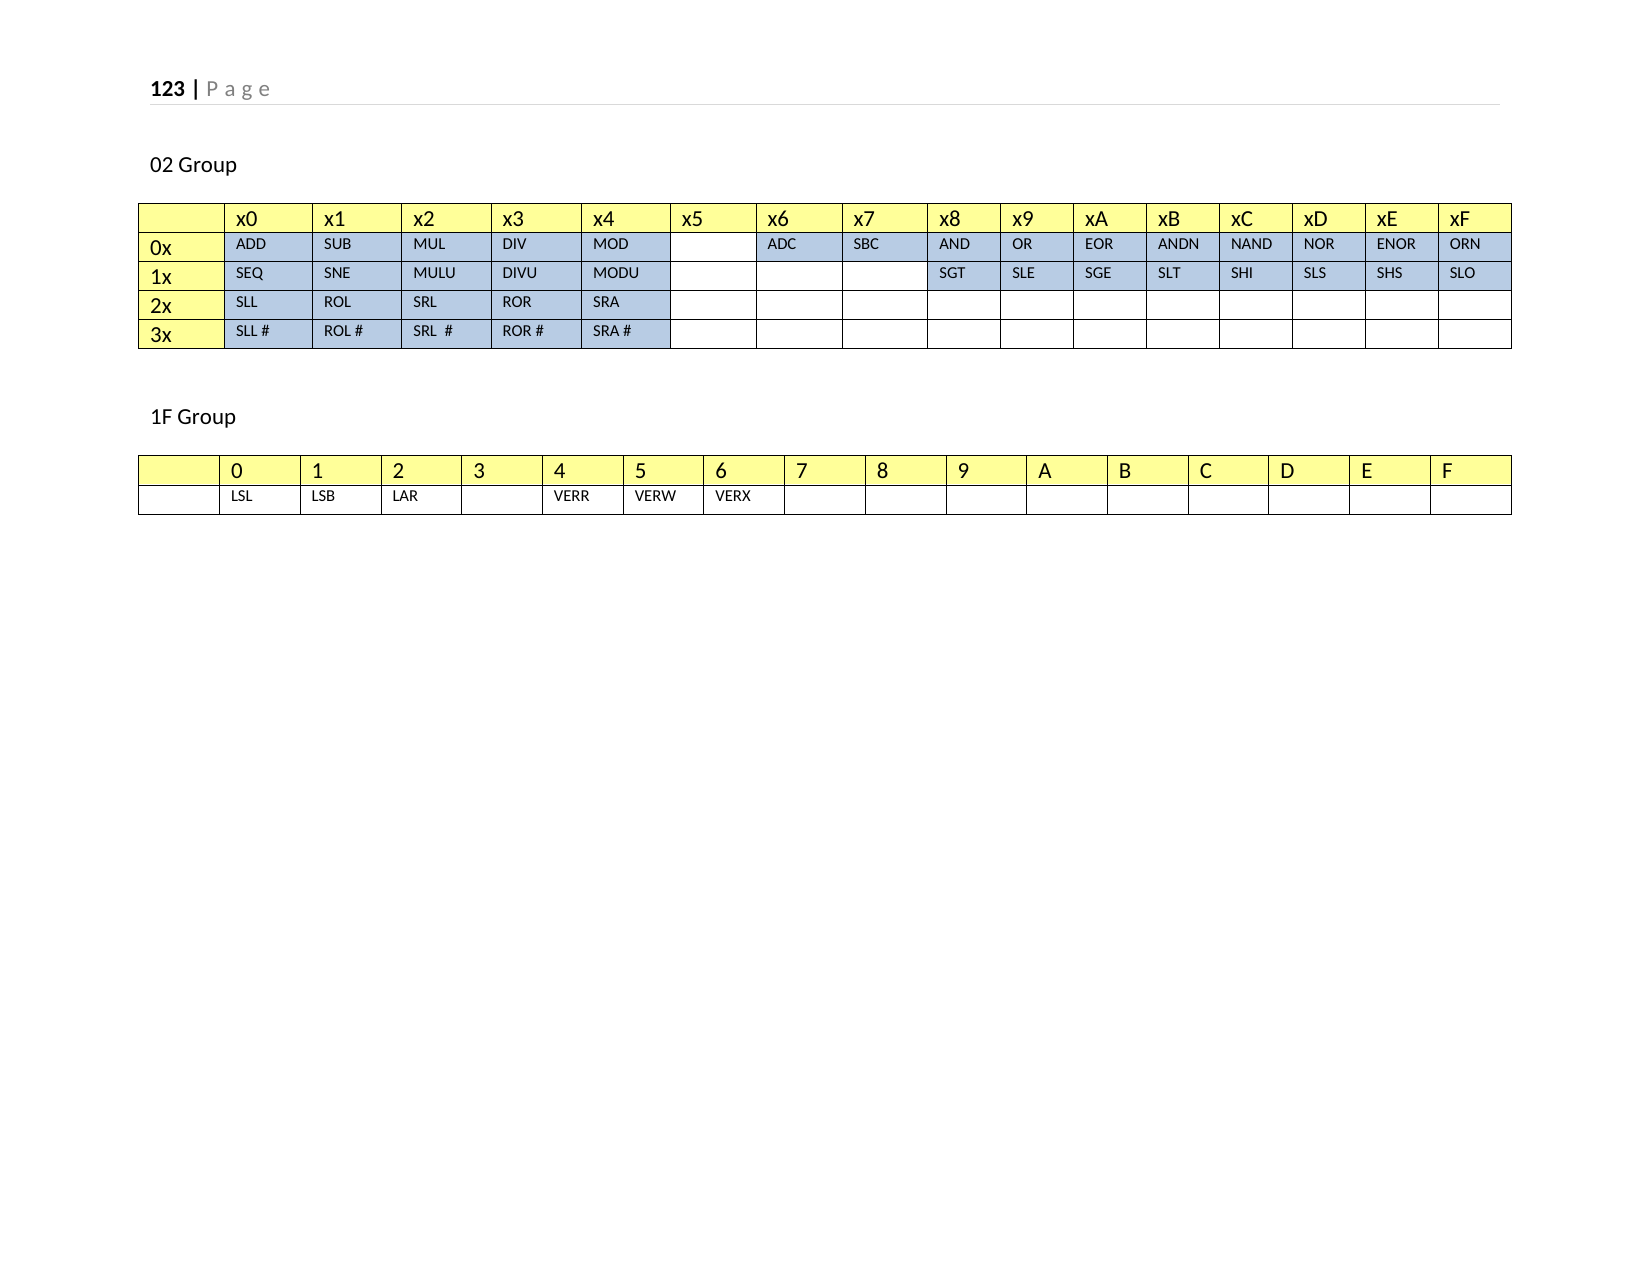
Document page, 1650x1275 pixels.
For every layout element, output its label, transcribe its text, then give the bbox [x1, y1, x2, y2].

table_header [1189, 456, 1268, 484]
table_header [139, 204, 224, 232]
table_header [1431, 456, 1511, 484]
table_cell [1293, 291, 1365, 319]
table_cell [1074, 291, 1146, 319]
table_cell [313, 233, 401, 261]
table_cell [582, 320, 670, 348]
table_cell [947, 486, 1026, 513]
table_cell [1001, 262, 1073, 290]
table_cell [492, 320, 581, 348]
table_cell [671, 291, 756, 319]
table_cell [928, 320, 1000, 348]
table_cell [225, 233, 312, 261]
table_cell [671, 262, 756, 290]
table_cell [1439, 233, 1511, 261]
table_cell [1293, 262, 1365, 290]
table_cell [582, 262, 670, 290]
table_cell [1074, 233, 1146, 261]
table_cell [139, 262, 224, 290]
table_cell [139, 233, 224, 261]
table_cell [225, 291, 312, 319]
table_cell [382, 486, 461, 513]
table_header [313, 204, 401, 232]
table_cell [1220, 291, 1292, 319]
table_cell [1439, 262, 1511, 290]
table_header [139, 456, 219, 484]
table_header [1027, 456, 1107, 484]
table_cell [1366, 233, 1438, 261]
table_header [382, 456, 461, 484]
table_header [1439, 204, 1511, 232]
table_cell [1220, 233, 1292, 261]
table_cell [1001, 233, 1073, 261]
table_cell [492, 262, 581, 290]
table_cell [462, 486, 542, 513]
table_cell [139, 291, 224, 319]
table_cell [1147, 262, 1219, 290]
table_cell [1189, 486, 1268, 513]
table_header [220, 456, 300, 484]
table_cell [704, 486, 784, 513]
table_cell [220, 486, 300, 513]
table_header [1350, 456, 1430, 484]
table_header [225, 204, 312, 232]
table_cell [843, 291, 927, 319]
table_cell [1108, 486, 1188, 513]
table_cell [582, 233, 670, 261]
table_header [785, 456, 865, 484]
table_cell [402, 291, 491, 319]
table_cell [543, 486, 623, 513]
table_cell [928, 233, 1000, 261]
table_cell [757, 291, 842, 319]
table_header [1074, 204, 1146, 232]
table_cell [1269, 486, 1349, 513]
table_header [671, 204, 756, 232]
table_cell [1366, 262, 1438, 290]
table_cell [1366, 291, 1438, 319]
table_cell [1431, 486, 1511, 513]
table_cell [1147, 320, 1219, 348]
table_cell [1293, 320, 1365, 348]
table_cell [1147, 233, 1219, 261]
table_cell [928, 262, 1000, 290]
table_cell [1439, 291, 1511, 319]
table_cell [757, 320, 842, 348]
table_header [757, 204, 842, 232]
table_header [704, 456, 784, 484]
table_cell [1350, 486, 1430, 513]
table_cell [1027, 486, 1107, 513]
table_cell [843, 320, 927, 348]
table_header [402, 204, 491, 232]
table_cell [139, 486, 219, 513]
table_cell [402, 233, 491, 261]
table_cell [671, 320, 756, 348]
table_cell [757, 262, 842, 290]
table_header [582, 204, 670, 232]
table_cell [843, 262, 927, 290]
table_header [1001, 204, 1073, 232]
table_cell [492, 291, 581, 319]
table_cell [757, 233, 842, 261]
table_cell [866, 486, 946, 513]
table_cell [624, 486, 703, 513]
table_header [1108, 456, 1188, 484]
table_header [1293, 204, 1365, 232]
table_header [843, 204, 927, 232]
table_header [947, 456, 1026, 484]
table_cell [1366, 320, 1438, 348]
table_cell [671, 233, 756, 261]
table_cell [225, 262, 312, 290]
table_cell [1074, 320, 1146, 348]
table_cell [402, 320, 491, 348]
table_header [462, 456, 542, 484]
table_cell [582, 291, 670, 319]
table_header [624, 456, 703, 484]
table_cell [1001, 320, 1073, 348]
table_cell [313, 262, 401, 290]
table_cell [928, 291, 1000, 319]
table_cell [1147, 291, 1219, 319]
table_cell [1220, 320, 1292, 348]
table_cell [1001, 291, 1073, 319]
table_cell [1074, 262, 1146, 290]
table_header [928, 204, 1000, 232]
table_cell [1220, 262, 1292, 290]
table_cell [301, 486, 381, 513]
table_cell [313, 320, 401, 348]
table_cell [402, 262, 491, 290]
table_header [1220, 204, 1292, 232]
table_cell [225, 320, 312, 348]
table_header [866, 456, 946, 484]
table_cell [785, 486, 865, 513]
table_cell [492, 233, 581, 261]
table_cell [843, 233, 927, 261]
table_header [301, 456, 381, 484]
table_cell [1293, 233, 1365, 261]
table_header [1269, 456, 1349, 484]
text 02 Group [150, 150, 1500, 178]
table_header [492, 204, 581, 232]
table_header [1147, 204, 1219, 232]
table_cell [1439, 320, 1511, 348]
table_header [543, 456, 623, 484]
text 1F Group [150, 402, 1500, 430]
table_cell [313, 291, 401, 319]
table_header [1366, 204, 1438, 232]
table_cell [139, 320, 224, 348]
